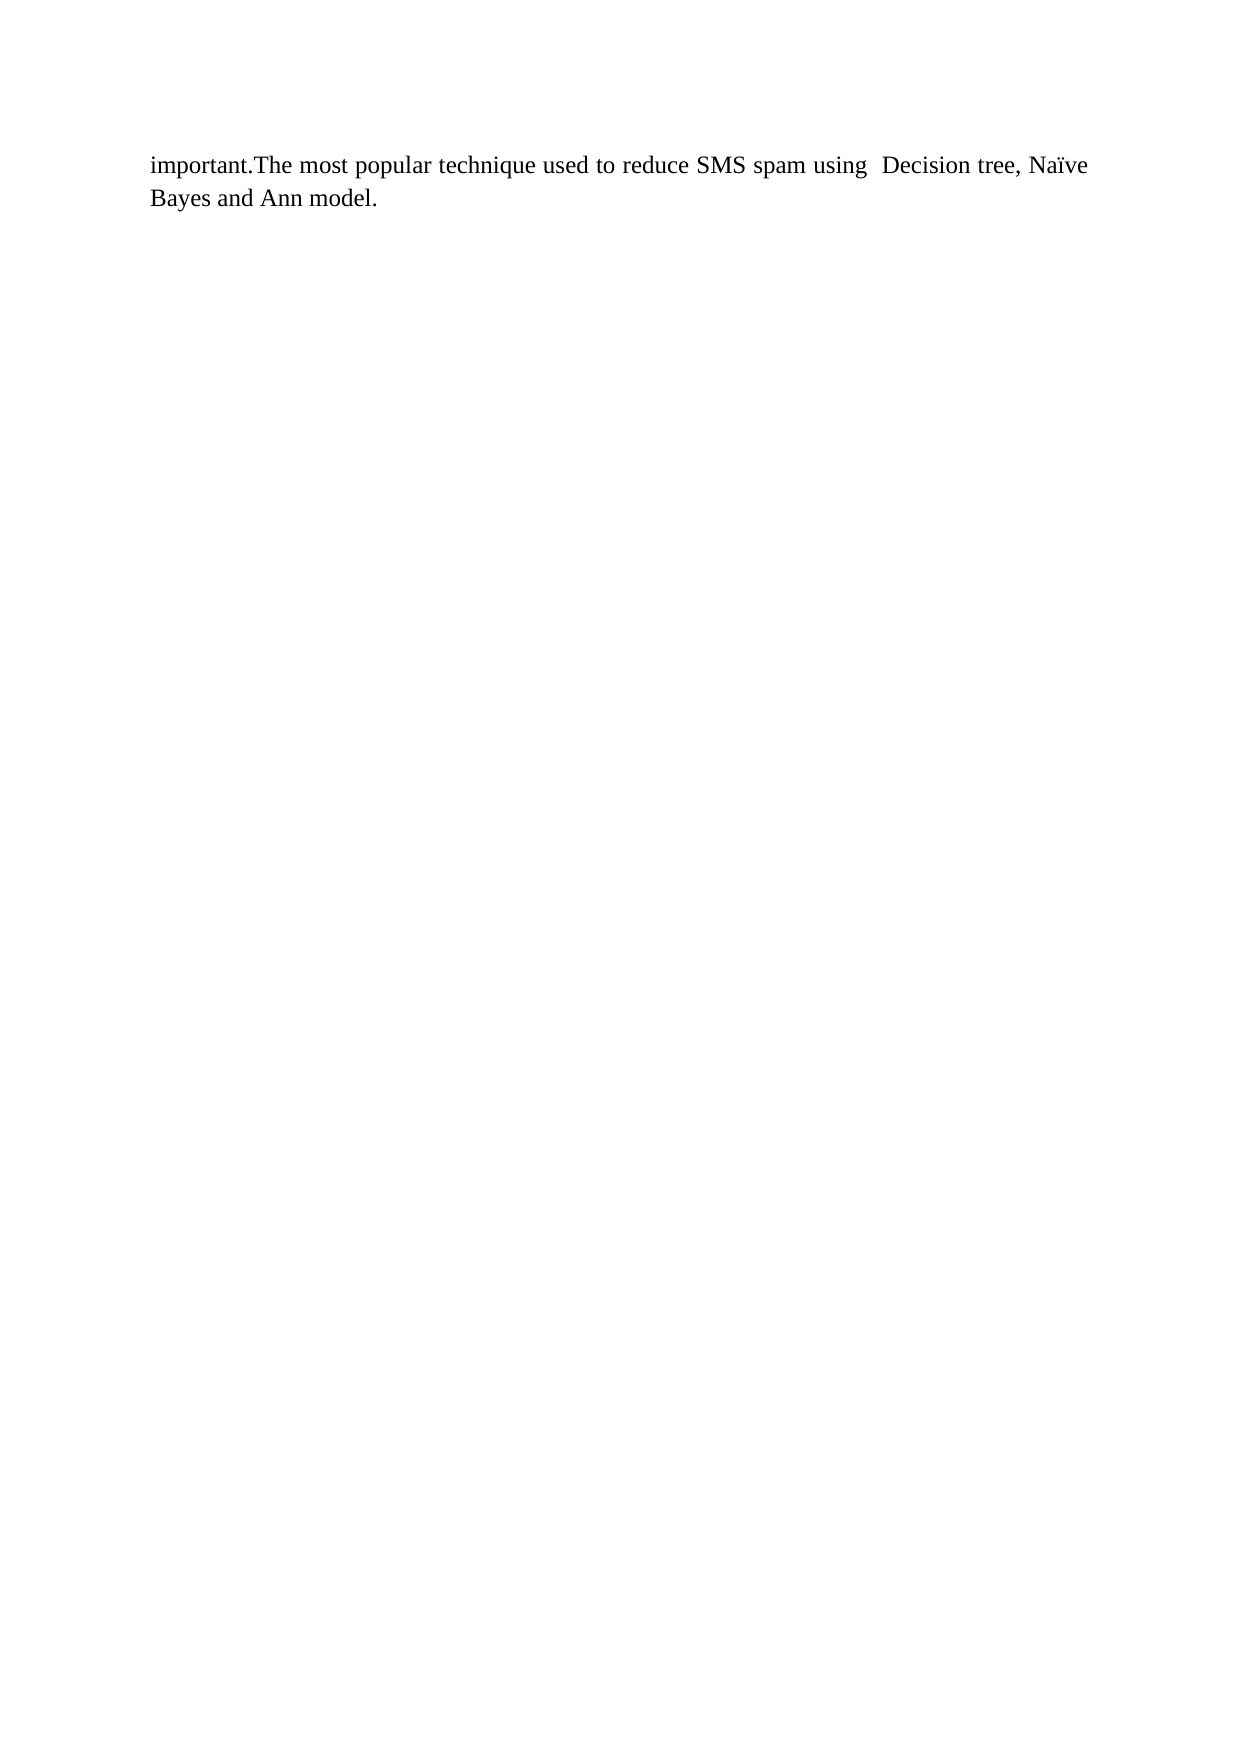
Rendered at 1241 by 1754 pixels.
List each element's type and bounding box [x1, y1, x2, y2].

text [150, 150, 1090, 212]
